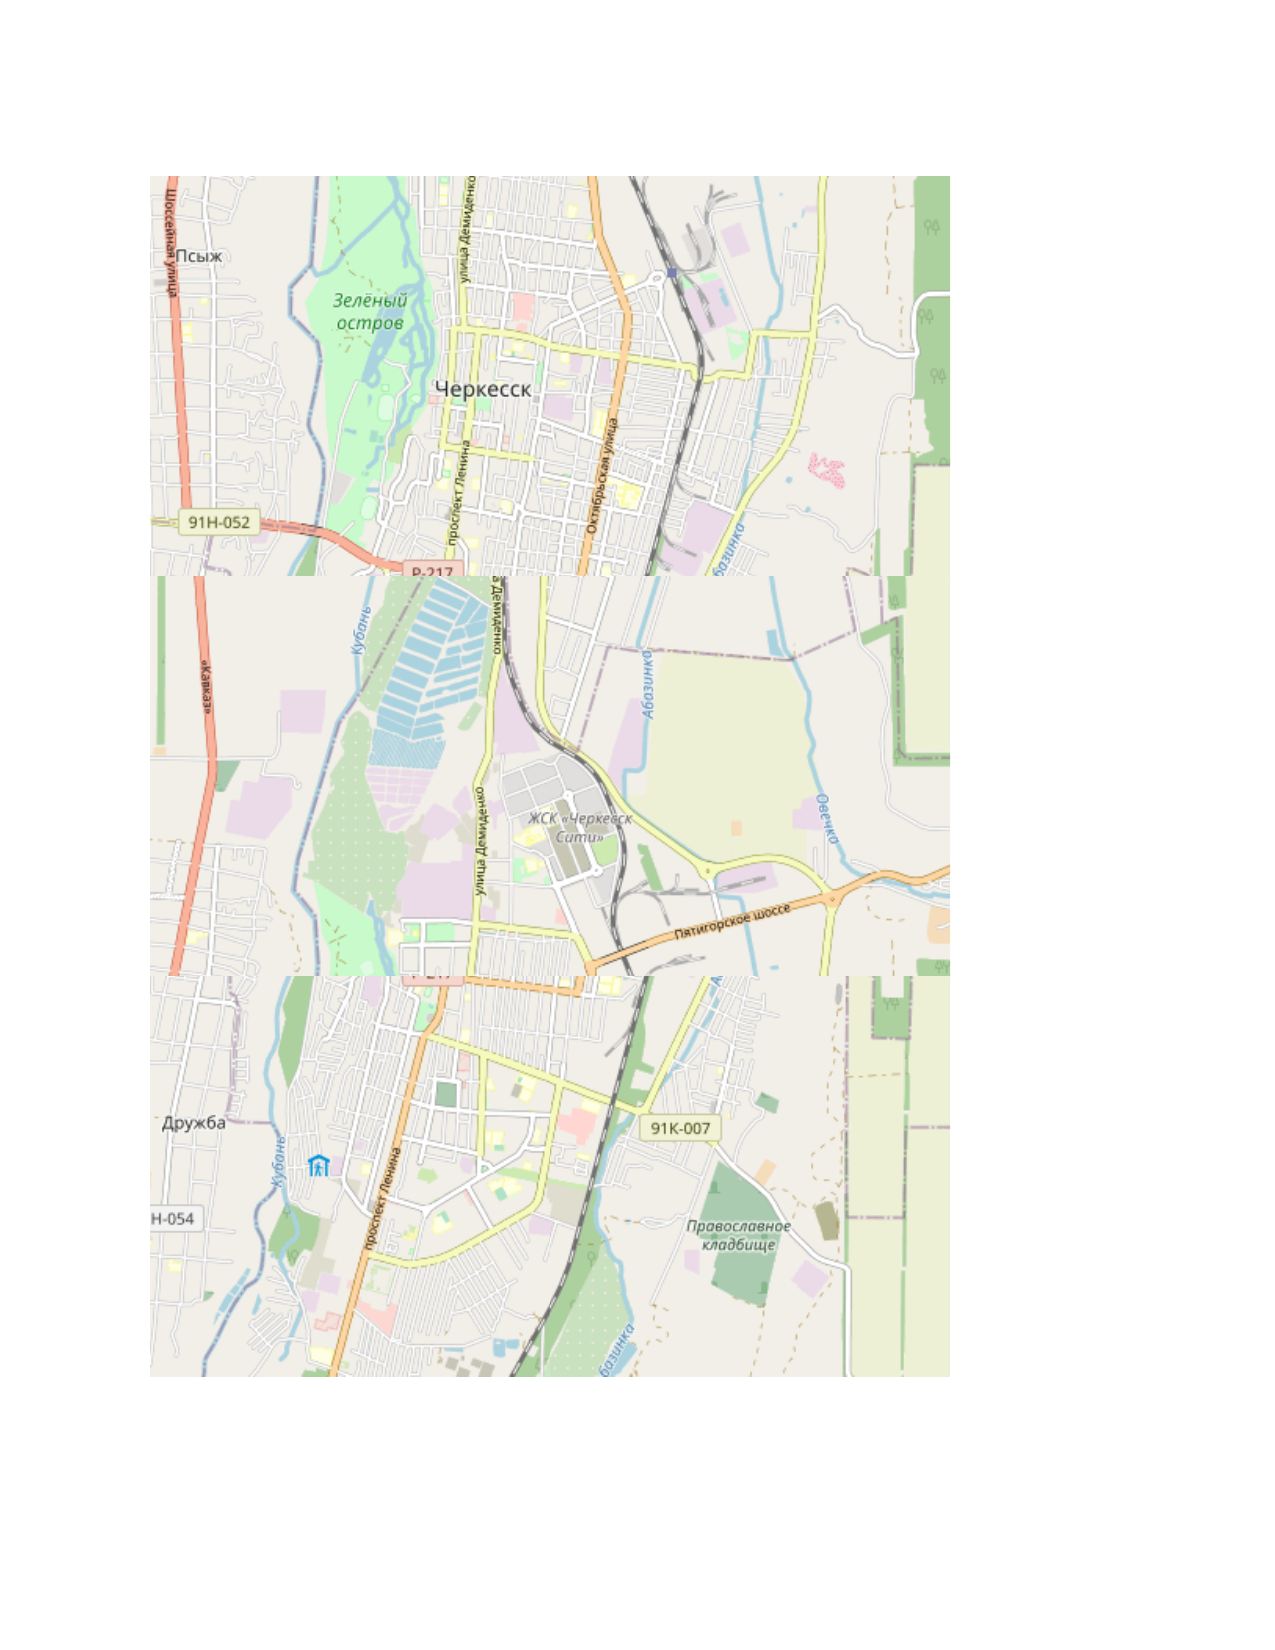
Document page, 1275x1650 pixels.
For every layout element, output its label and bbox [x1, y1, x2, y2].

picture [150, 176, 951, 1377]
